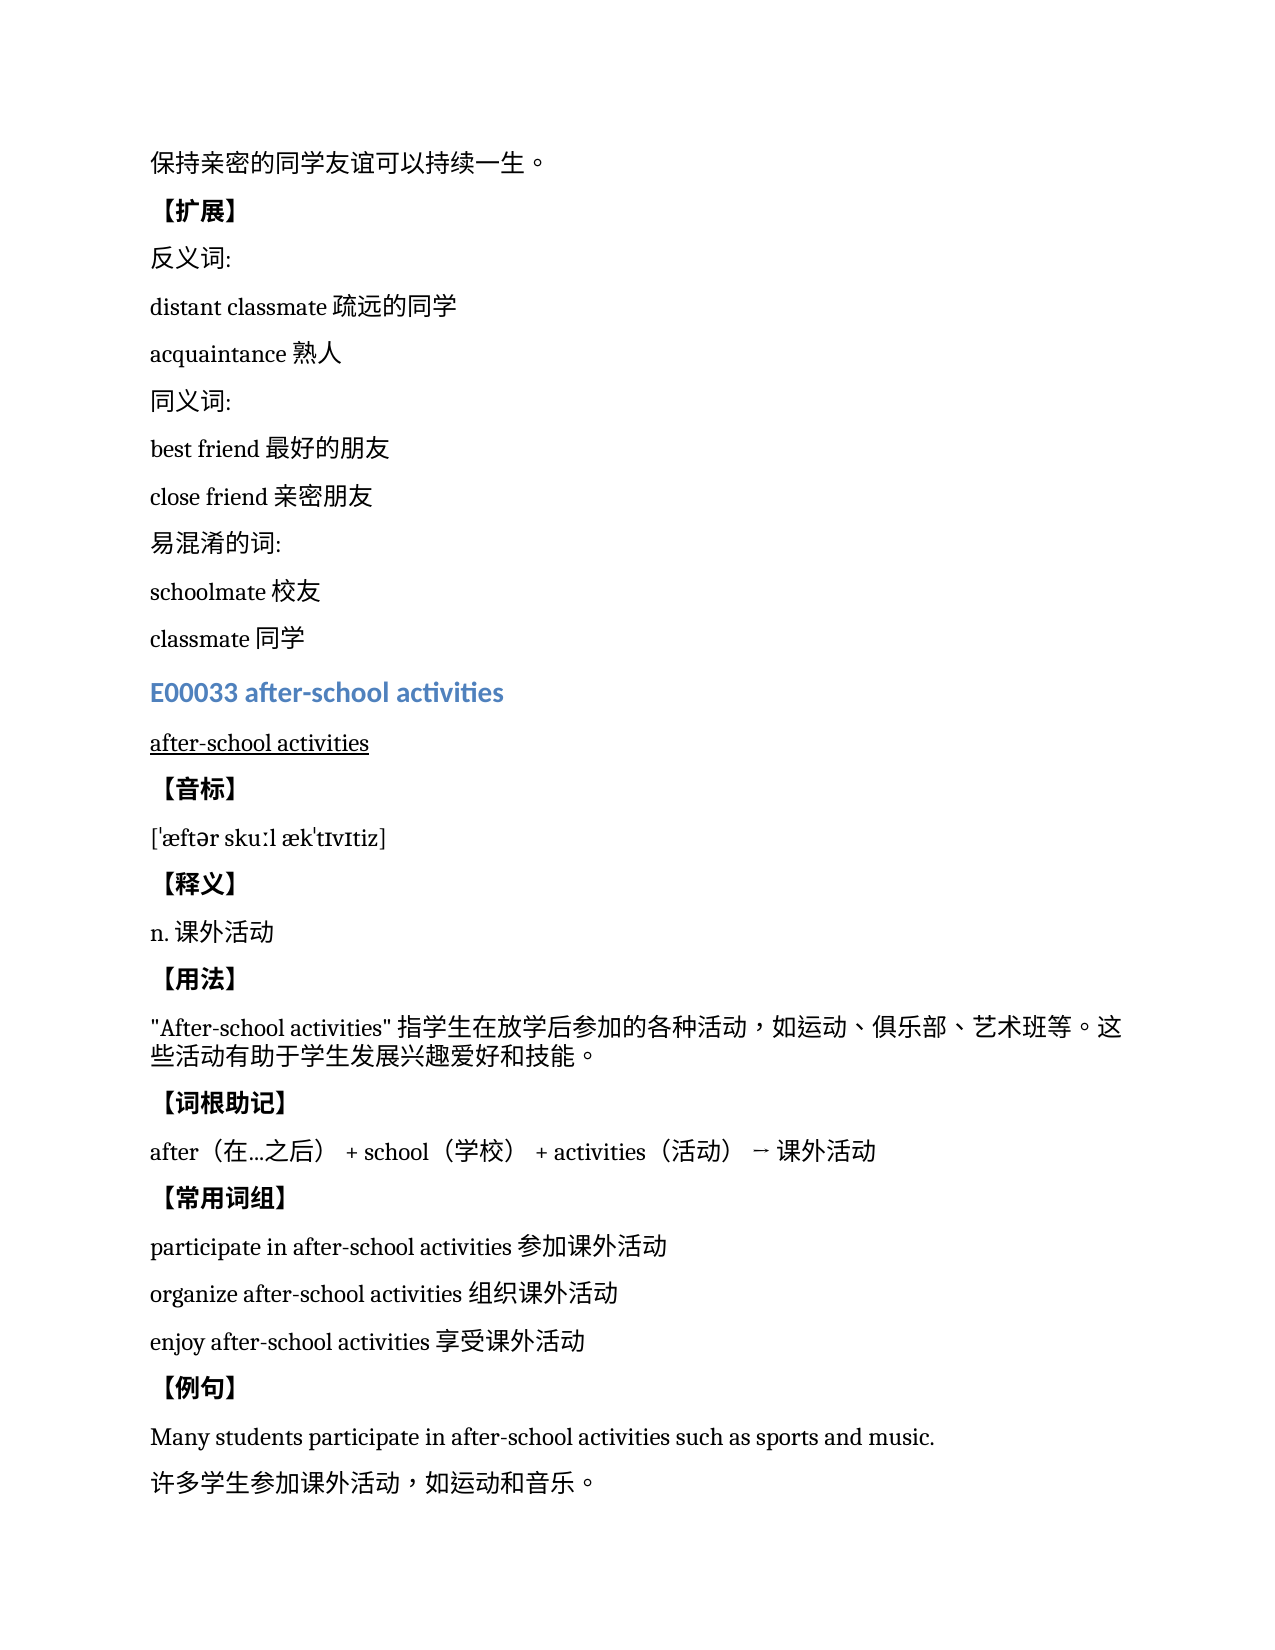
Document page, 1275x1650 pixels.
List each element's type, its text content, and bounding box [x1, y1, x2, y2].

text 【例句】 [150, 1375, 1125, 1404]
text close friend 亲密朋友 [150, 482, 1125, 511]
text [ˈæftər skuːl ækˈtɪvɪtiz] [150, 824, 1125, 853]
text 许多学生参加课外活动，如运动和音乐。 [150, 1470, 1125, 1499]
text 保持亲密的同学友谊可以持续一生。 [150, 150, 1125, 179]
text 【音标】 [150, 776, 1125, 805]
text 反义词: [150, 245, 1125, 274]
text n. 课外活动 [150, 919, 1125, 948]
text after（在...之后） + school（学校） + activities（活动） → 课外活动 [150, 1138, 1125, 1166]
text Many students participate in after-school activities such as sports and music. [150, 1423, 1125, 1451]
text distant classmate 疏远的同学 [150, 292, 1125, 321]
text acquaintance 熟人 [150, 340, 1125, 369]
text best friend 最好的朋友 [150, 435, 1125, 464]
text schoolmate 校友 [150, 577, 1125, 606]
text organize after-school activities 组织课外活动 [150, 1280, 1125, 1309]
text "After-school activities" 指学生在放学后参加的各种活动，如运动、俱乐部、艺术班等。这些活动有助于学生发展兴趣爱好和技能。 [150, 1014, 1125, 1071]
text participate in after-school activities 参加课外活动 [150, 1233, 1125, 1261]
text classmate 同学 [150, 625, 1125, 654]
text 【词根助记】 [150, 1090, 1125, 1119]
text 【扩展】 [150, 197, 1125, 226]
text 【用法】 [150, 966, 1125, 995]
text after-school activities [150, 729, 1125, 758]
subtitle E00033 after-school activities [150, 674, 1125, 710]
text 【释义】 [150, 871, 1125, 900]
text enjoy after-school activities 享受课外活动 [150, 1328, 1125, 1356]
text 【常用词组】 [150, 1185, 1125, 1214]
text 易混淆的词: [150, 530, 1125, 559]
text 同义词: [150, 387, 1125, 416]
